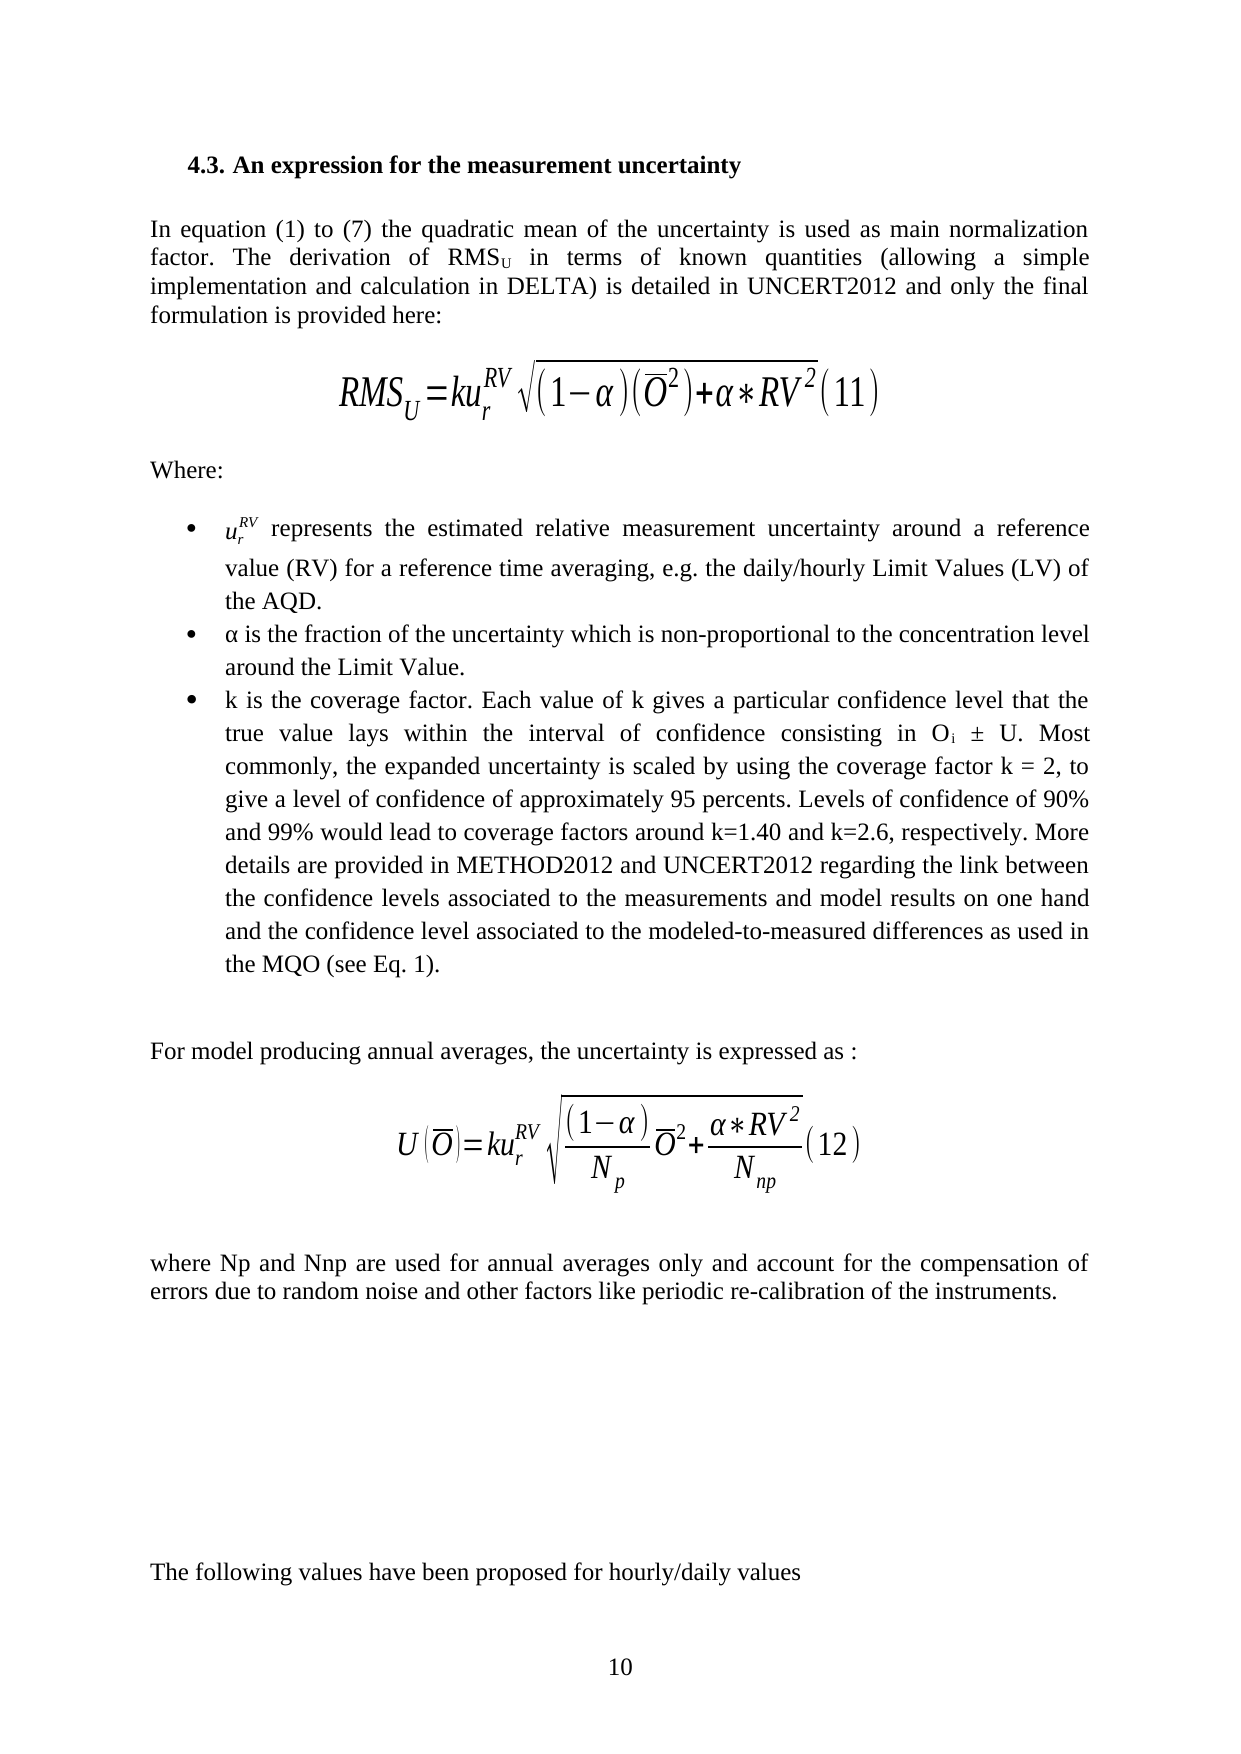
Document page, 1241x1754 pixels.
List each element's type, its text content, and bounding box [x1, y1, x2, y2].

list represents the estimated relative measurement uncertainty around a reference value (RV) for a reference time averaging, e.g. the daily/hourly Limit Values (LV) of the AQD. [187, 513, 1090, 614]
text For model producing annual averages, the uncertainty is expressed as : [150, 1036, 1090, 1064]
text where Np and Nnp are used for annual averages only and account for the compensation of errors due to random noise and other factors like periodic re-calibration of the instruments. [150, 1248, 1090, 1305]
subtitle An expression for the measurement uncertainty [187, 150, 1090, 179]
list α is the fraction of the uncertainty which is non-proportional to the concentration level around the Limit Value. [187, 619, 1090, 681]
list k is the coverage factor. Each value of k gives a particular confidence level that the true value lays within the interval of confidence consisting in Oi ± U. Most commonly, the expanded uncertainty is scaled by using the coverage factor k = 2, to give a level of confidence of approximately 95 percents. Levels of confidence of 90% and 99% would lead to coverage factors around k=1.40 and k=2.6, respectively. More details are provided in METHOD2012 and UNCERT2012 regarding the link between the confidence levels associated to the measurements and model results on one hand and the confidence level associated to the modeled-to-measured differences as used in the MQO (see Eq. 1). [187, 685, 1090, 978]
text Where: [150, 456, 1090, 484]
text The following values have been proposed for hourly/daily values [150, 1557, 1090, 1586]
text In equation (1) to (7) the quadratic mean of the uncertainty is used as main normalization factor. The derivation of RMSU in terms of known quantities (allowing a simple implementation and calculation in DELTA) is detailed in UNCERT2012 and only the final formulation is provided here: [150, 214, 1090, 329]
